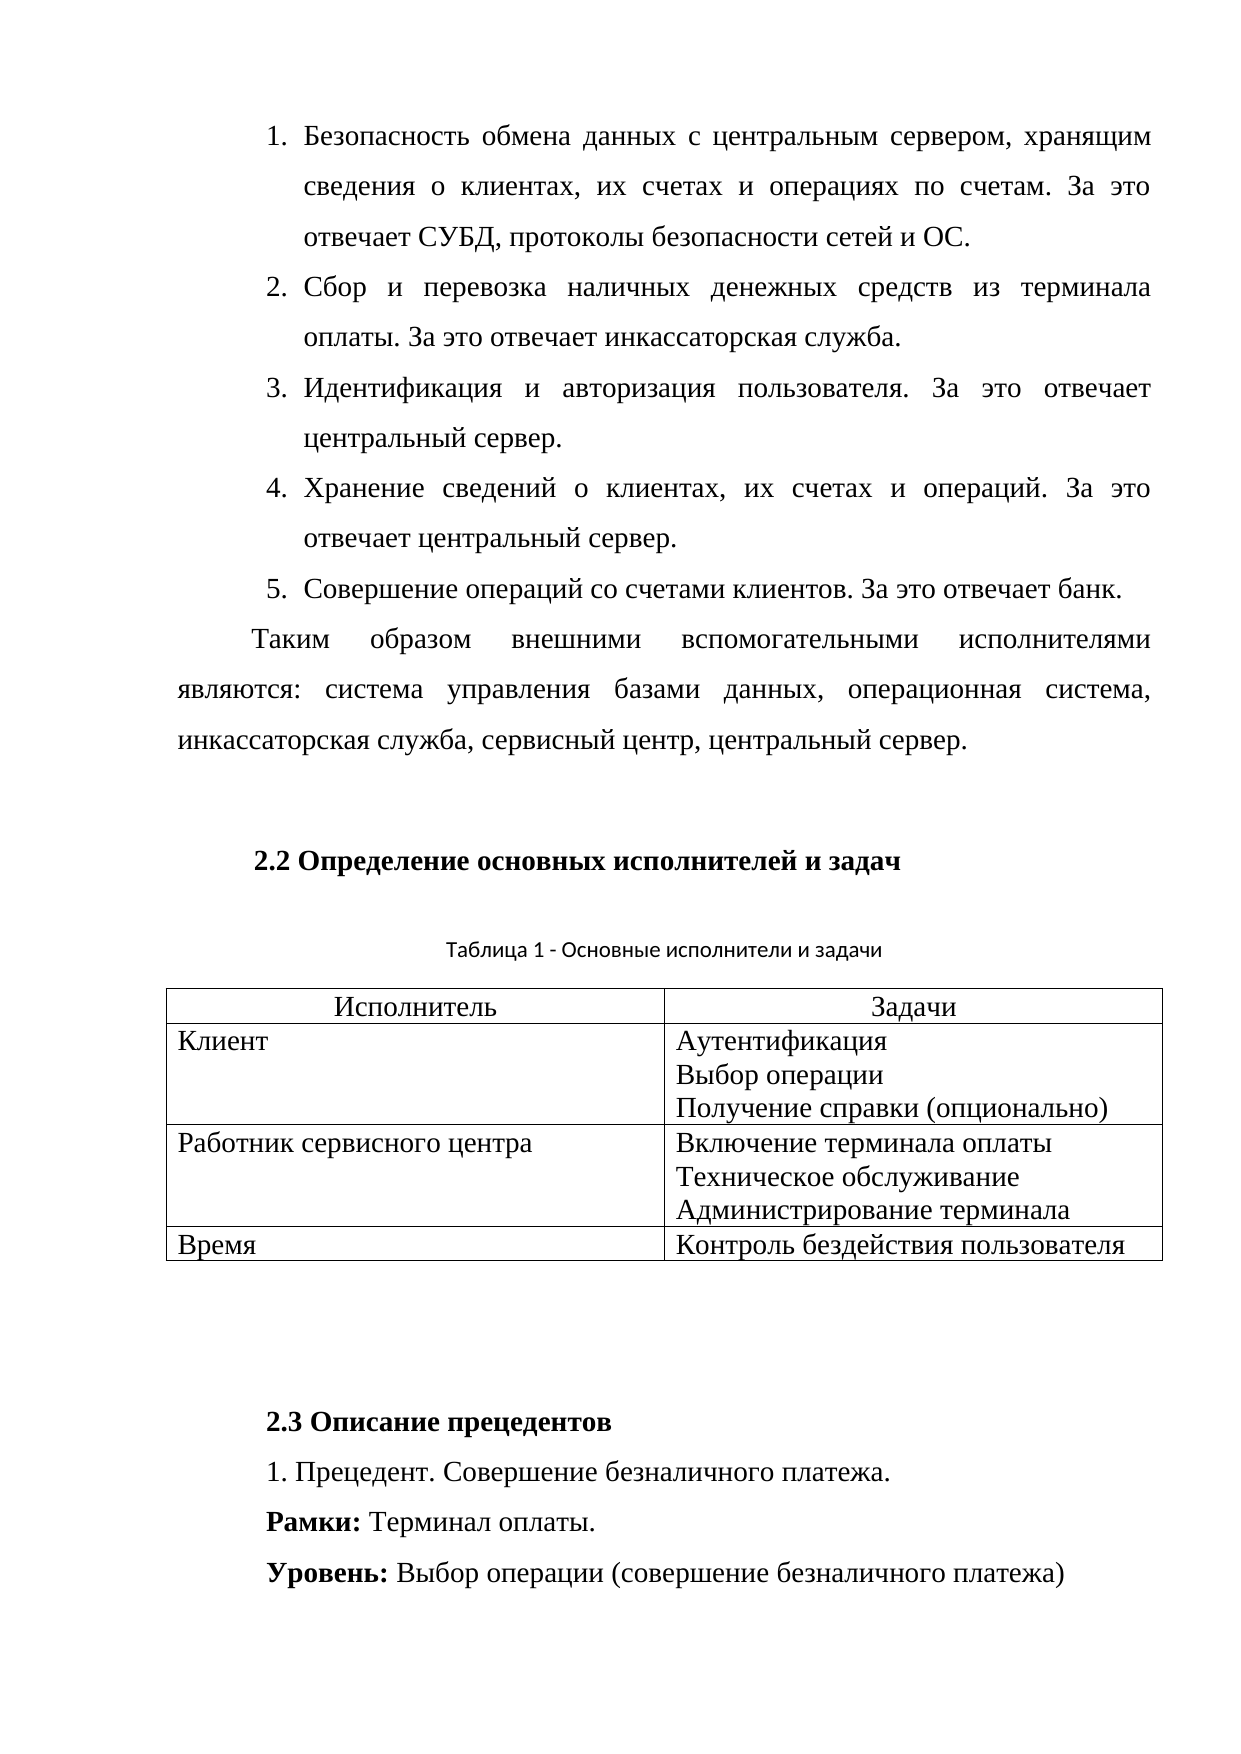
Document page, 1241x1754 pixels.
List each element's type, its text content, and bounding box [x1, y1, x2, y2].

table_cell Аутентификация Выбор операции Получение справки (опционально) [665, 1024, 1162, 1124]
table_header Исполнитель [167, 989, 664, 1022]
list Безопасность обмена данных с центральным сервером, хранящим сведения о клиентах, их счетах и операциях по счетам. За это отвечает СУБД, протоколы безопасности сетей и ОС. [266, 118, 1152, 252]
subtitle 2.3 Описание прецедентов [177, 1404, 1152, 1437]
text 1. Прецедент. Совершение безналичного платежа. [177, 1454, 1152, 1488]
table_cell Время [167, 1227, 664, 1260]
list Сбор и перевозка наличных денежных средств из терминала оплаты. За это отвечает инкассаторская служба. [266, 269, 1152, 353]
list Идентификация и авторизация пользователя. За это отвечает центральный сервер. [266, 370, 1152, 453]
subtitle 2.2 Определение основных исполнителей и задач [254, 843, 1152, 877]
table_cell Клиент [167, 1024, 664, 1124]
table_cell Работник сервисного центра [167, 1125, 664, 1226]
text Рамки: Терминал оплаты. [177, 1504, 1152, 1538]
list Хранение сведений о клиентах, их счетах и операций. За это отвечает центральный сервер. [266, 470, 1152, 554]
text Таблица 1 - Основные исполнители и задачи [177, 935, 1152, 963]
list Совершение операций со счетами клиентов. За это отвечает банк. [266, 571, 1152, 604]
text Уровень: Выбор операции (совершение безналичного платежа) [177, 1555, 1152, 1588]
table_header Задачи [665, 989, 1162, 1022]
text Таким образом внешними вспомогательными исполнителями являются: система управления базами данных, операционная система, инкассаторская служба, сервисный центр, центральный сервер. [177, 621, 1152, 755]
table_cell Контроль бездействия пользователя [665, 1227, 1162, 1260]
table_cell Включение терминала оплаты Техническое обслуживание Администрирование терминала [665, 1125, 1162, 1226]
